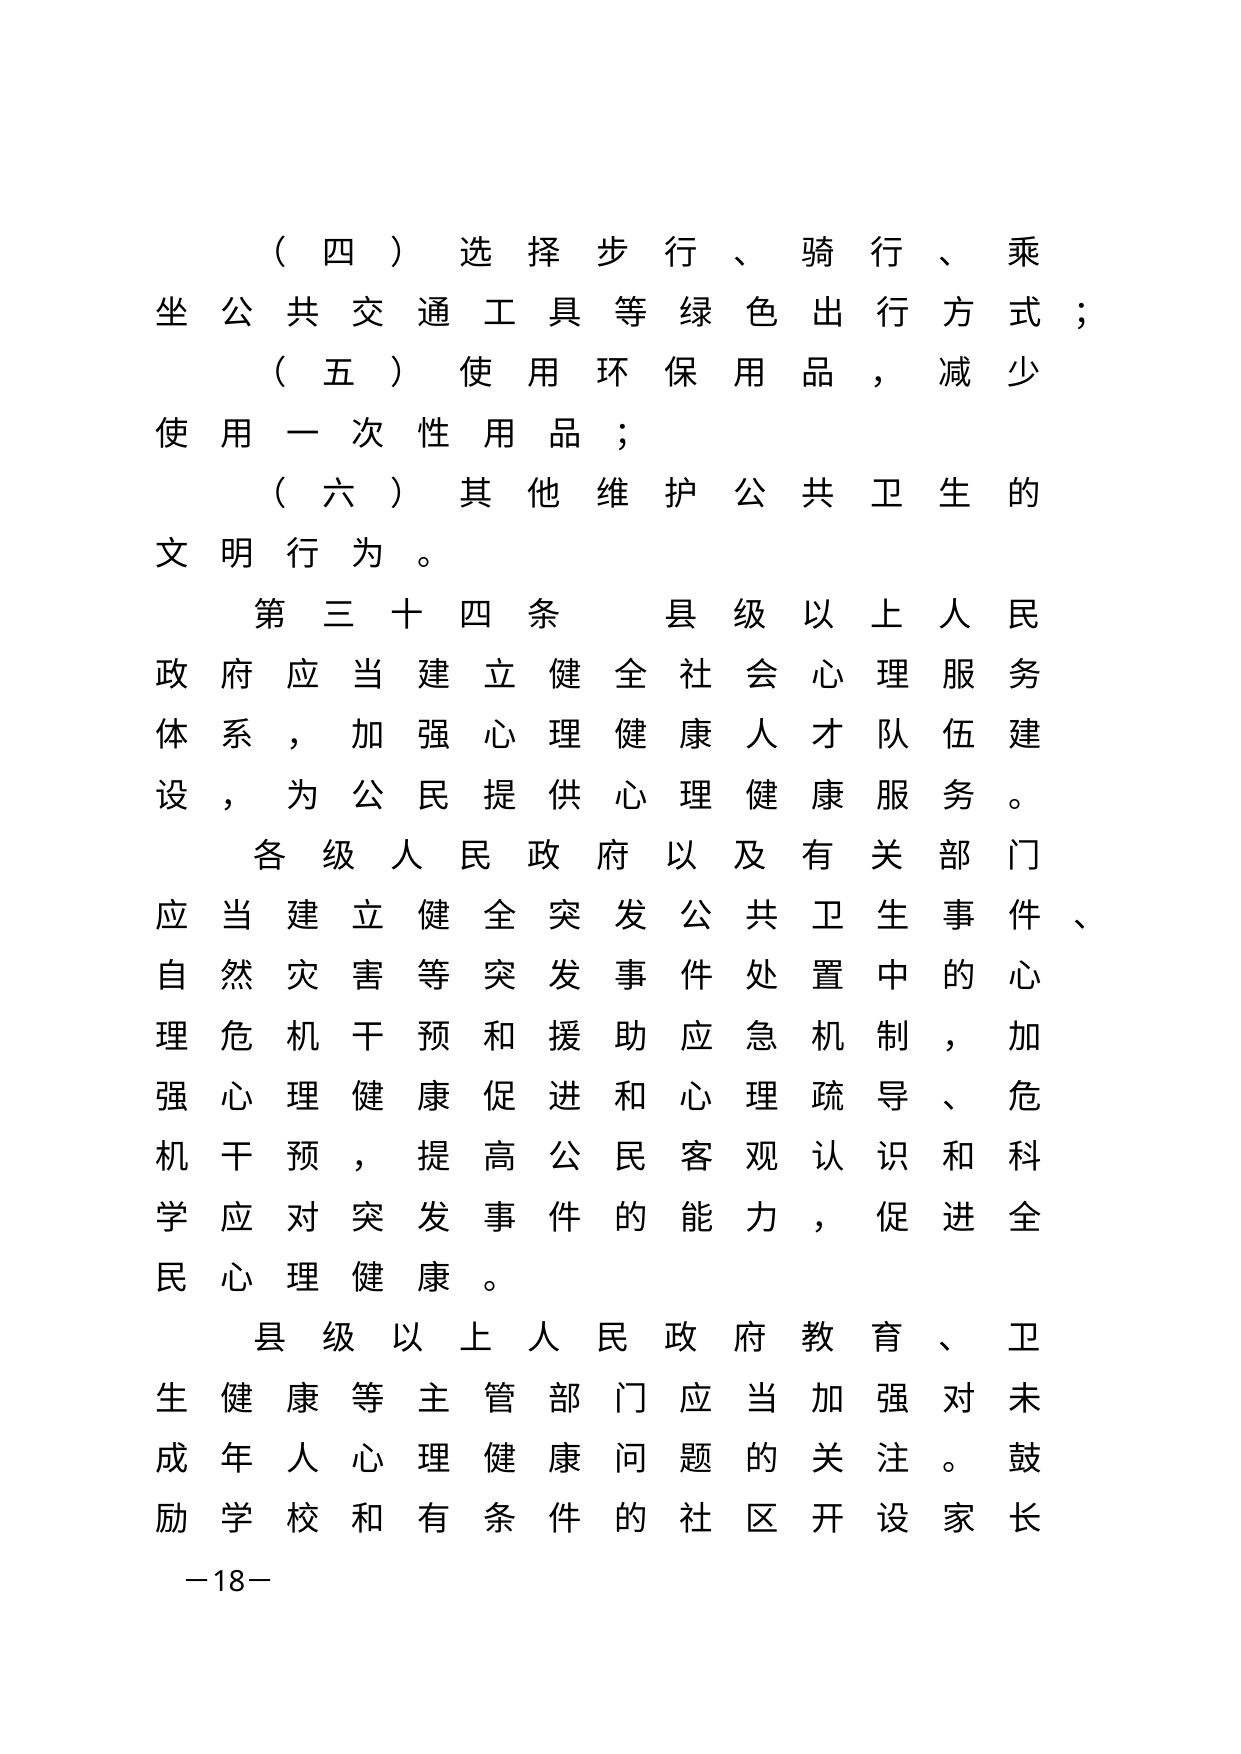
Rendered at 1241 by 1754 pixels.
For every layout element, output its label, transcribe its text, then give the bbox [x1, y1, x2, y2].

text 各级人民政府以及有关部门应当建立健全突发公共卫生事件、自然灾害等突发事件处置中的心理危机干预和援助应急机制，加强心理健康促进和心理疏导、危机干预，提高公民客观认识和科学应对突发事件的能力，促进全民心理健康。 [155, 823, 1073, 1305]
text （六）其他维护公共卫生的文明行为。 [155, 461, 1073, 581]
text 县级以上人民政府教育、卫生健康等主管部门应当加强对未成年人心理健康问题的关注。鼓励学校和有条件的社区开设家长课堂、举办家庭心理健康指导讲座，对家庭心理健康进行分层分类的教育和引导。 [155, 1305, 1073, 1546]
text 第三十四条 县级以上人民政府应当建立健全社会心理服务体系，加强心理健康人才队伍建设，为公民提供心理健康服务。 [155, 581, 1073, 823]
text （五）使用环保用品，减少使用一次性用品； [155, 340, 1073, 461]
text （四）选择步行、骑行、乘坐公共交通工具等绿色出行方式； [155, 219, 1073, 340]
